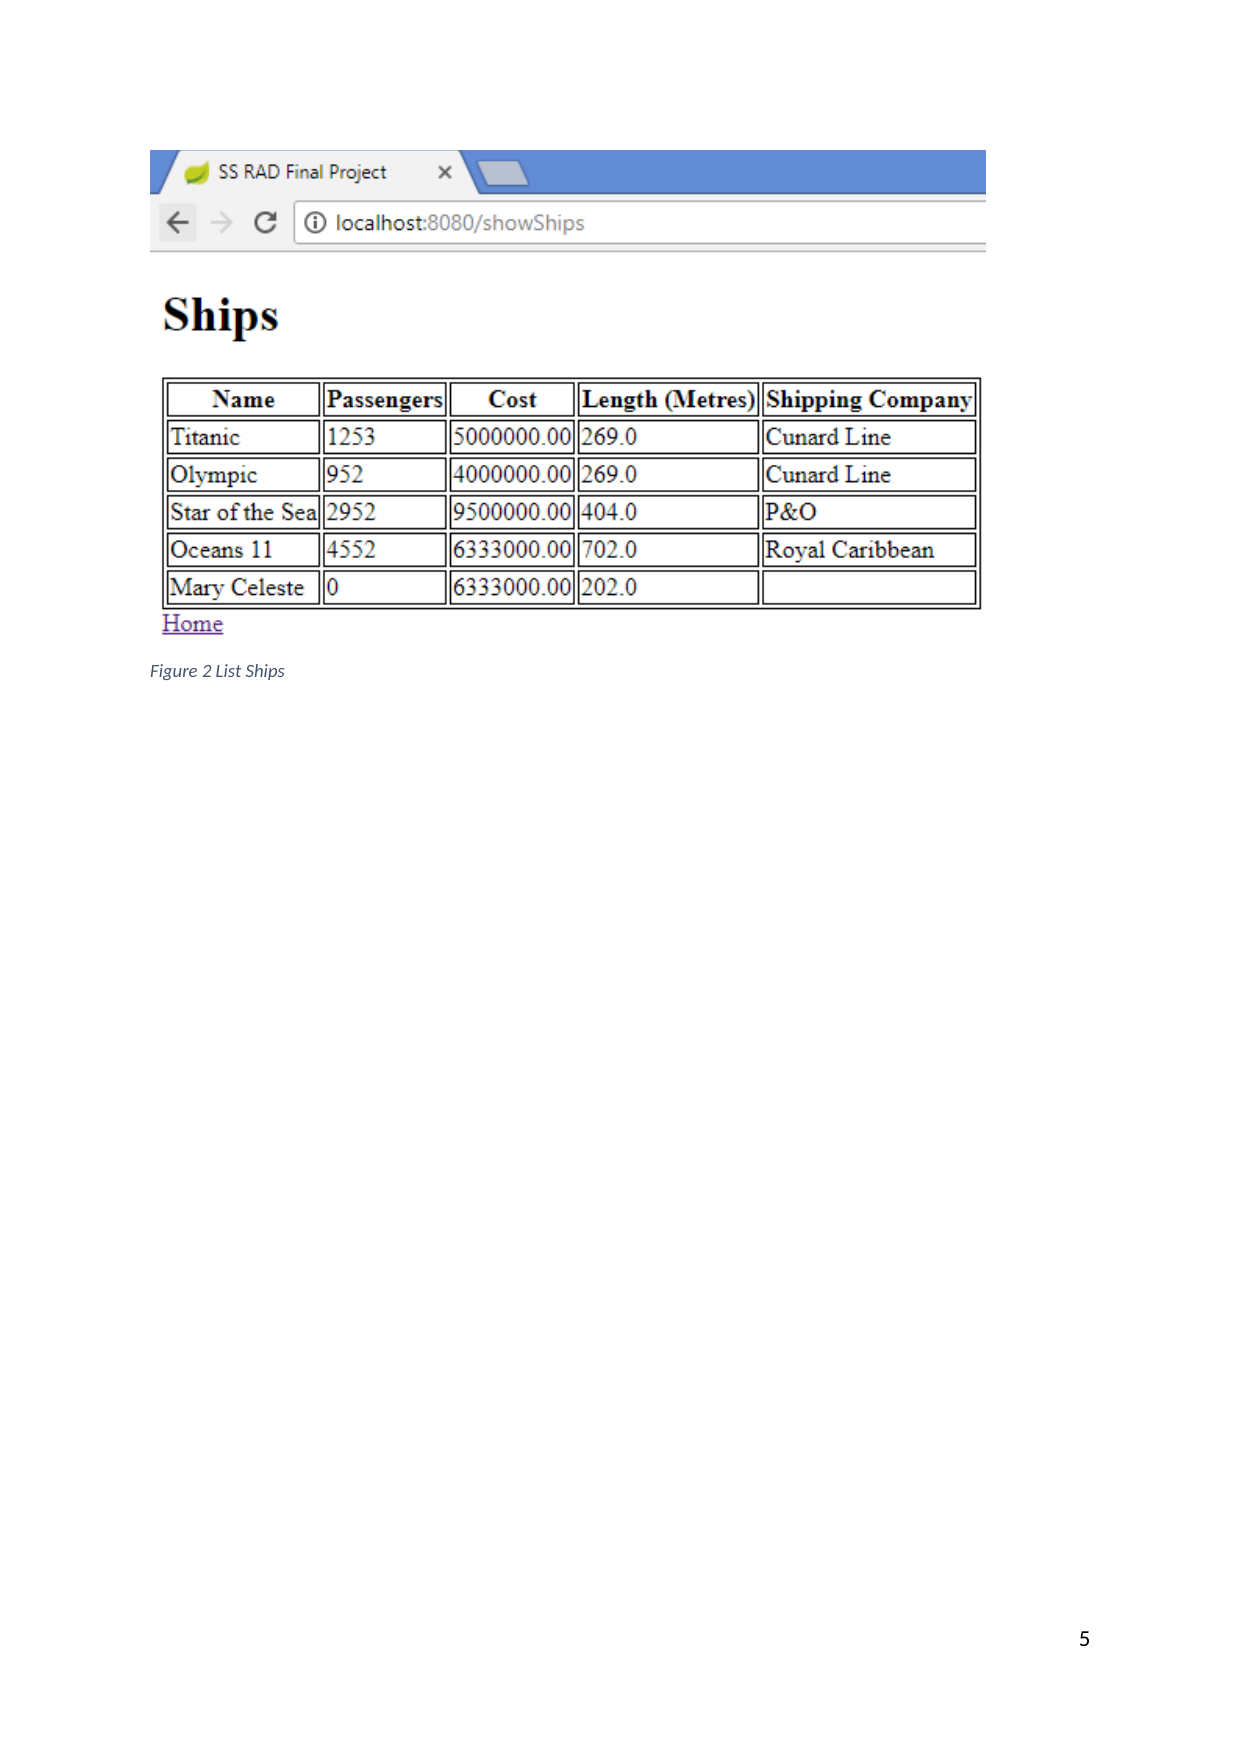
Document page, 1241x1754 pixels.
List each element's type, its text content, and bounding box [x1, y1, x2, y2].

picture [150, 150, 986, 641]
